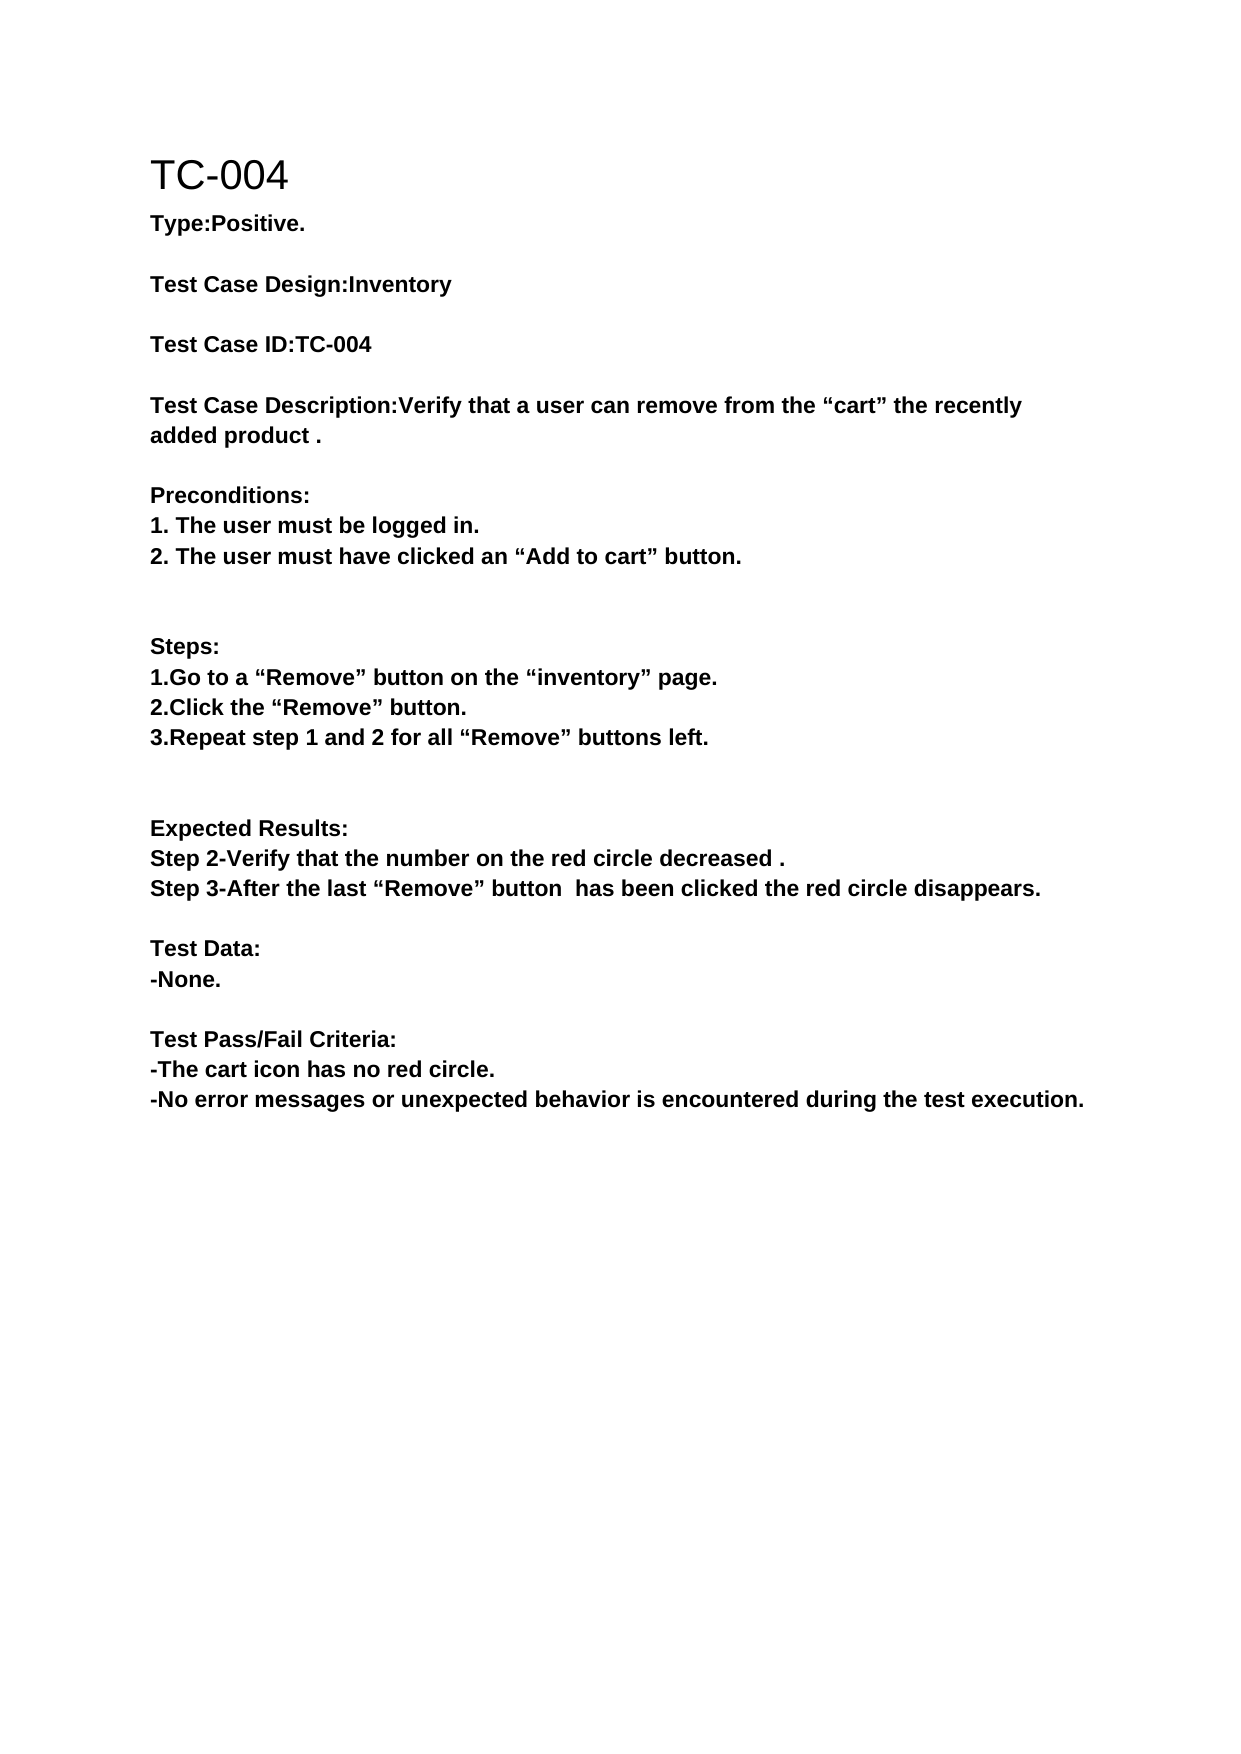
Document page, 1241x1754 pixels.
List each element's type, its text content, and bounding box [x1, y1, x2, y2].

text 1.Go to a “Remove” button on the “inventory” page. [150, 663, 1090, 690]
subtitle TC-004 [150, 150, 1090, 198]
text -No error messages or unexpected behavior is encountered during the test execution. [150, 1086, 1090, 1113]
text Test Case Design:Inventory [150, 271, 1090, 297]
text Step 2-Verify that the number on the red circle decreased . [150, 845, 1090, 871]
text Test Case Description:Verify that a user can remove from the “cart” the recently added product . [150, 392, 1090, 448]
text Expected Results: [150, 814, 1090, 841]
text Test Pass/Fail Criteria: [150, 1026, 1090, 1052]
text Test Case ID:TC-004 [150, 331, 1090, 358]
text 1. The user must be logged in. [150, 512, 1090, 539]
text 2. The user must have clicked an “Add to cart” button. [150, 543, 1090, 569]
text Step 3-After the last “Remove” button has been clicked the red circle disappears. [150, 875, 1090, 901]
text 3.Repeat step 1 and 2 for all “Remove” buttons left. [150, 724, 1090, 750]
text -The cart icon has no red circle. [150, 1056, 1090, 1083]
text -None. [150, 966, 1090, 992]
text Steps: [150, 633, 1090, 660]
text 2.Click the “Remove” button. [150, 694, 1090, 720]
text Type:Positive. [150, 210, 1090, 237]
text Preconditions: [150, 482, 1090, 509]
text Test Data: [150, 935, 1090, 962]
